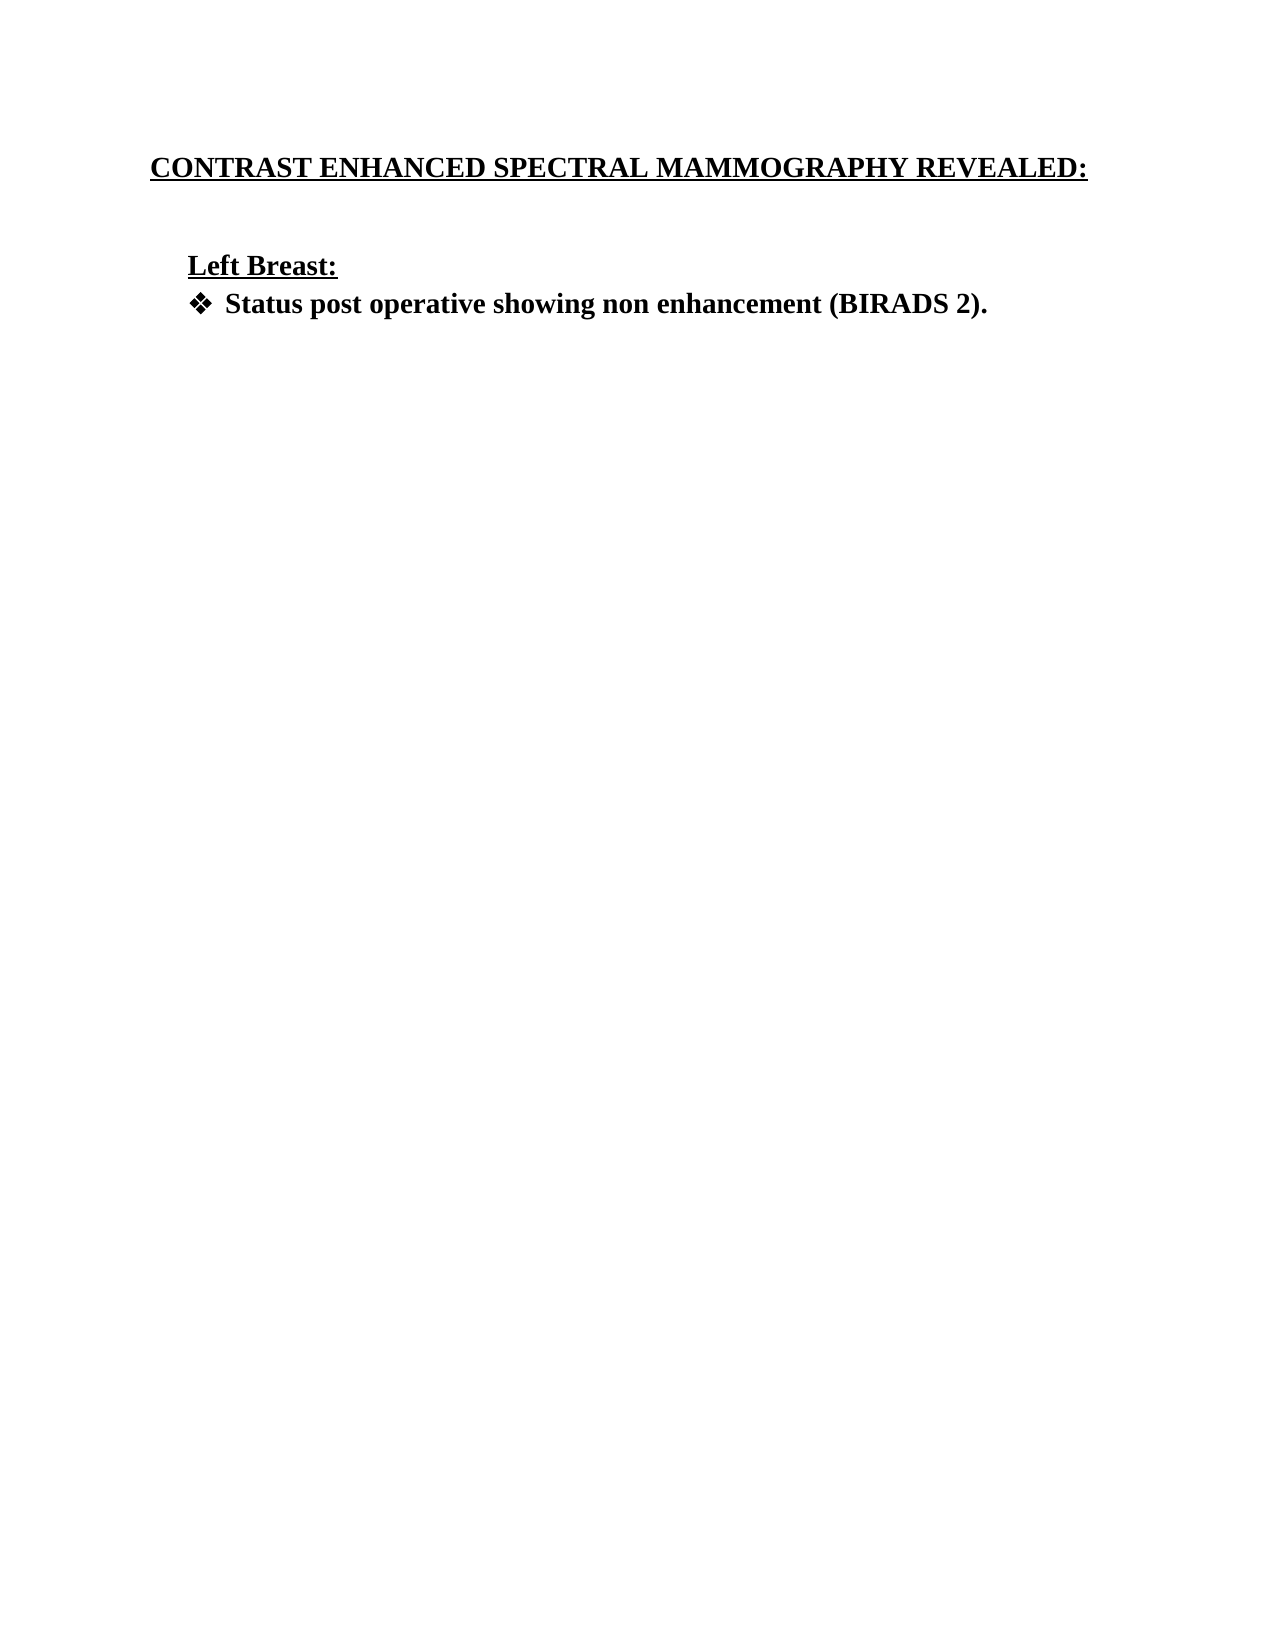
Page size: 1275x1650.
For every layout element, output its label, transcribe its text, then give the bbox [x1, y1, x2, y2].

text CONTRAST ENHANCED SPECTRAL MAMMOGRAPHY REVEALED: [150, 150, 1125, 183]
list Status post operative showing non enhancement (BIRADS 2). [187, 286, 1125, 320]
text Left Breast: [150, 248, 1122, 281]
